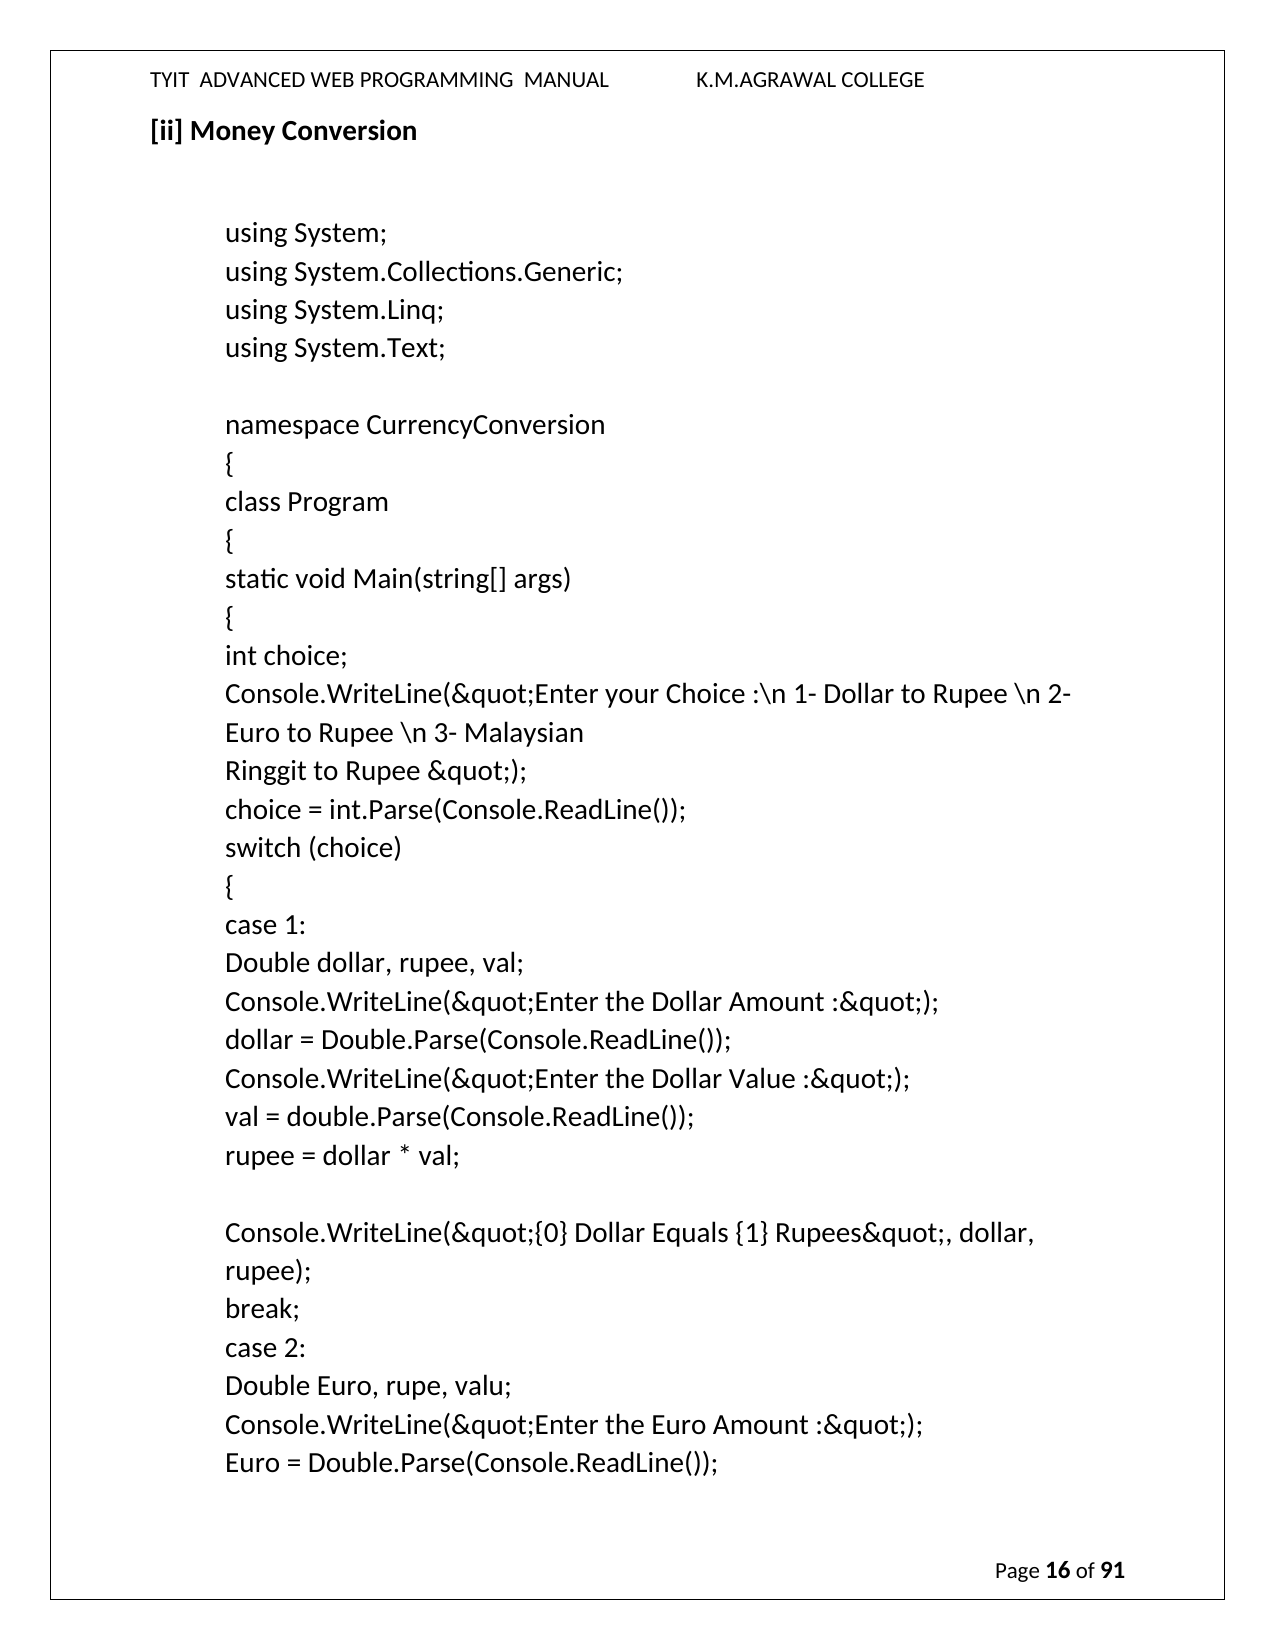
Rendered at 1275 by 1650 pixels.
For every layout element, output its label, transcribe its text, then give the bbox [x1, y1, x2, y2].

list Console.WriteLine(&quot;Enter the Dollar Value :&quot;); [225, 1060, 1125, 1096]
list { [225, 868, 1125, 903]
list dollar = Double.Parse(Console.ReadLine()); [225, 1021, 1125, 1057]
list using System; [225, 214, 1125, 250]
list { [225, 445, 1125, 481]
list int choice; [225, 637, 1125, 673]
list switch (choice) [225, 829, 1125, 865]
list Console.WriteLine(&quot;Enter your Choice :\n 1- Dollar to Rupee \n 2- Euro to Rupee \n 3- Malaysian [225, 676, 1125, 749]
list using System.Text; [225, 329, 1125, 365]
list Console.WriteLine(&quot;Enter the Dollar Amount :&quot;); [225, 983, 1125, 1019]
list class Program [225, 483, 1125, 519]
list Double dollar, rupee, val; [225, 944, 1125, 980]
list { [225, 599, 1125, 634]
list case 2: [225, 1329, 1125, 1364]
list choice = int.Parse(Console.ReadLine()); [225, 791, 1125, 826]
list rupee = dollar * val; [225, 1137, 1125, 1172]
list static void Main(string[] args) [225, 560, 1125, 596]
list { [225, 522, 1125, 557]
list using System.Collections.Generic; [225, 253, 1125, 288]
list Ringgit to Rupee &quot;); [225, 752, 1125, 788]
list Euro = Double.Parse(Console.ReadLine()); [225, 1444, 1125, 1480]
list break; [225, 1291, 1125, 1326]
list Console.WriteLine(&quot;{0} Dollar Equals {1} Rupees&quot;, dollar, rupee); [225, 1214, 1125, 1288]
list using System.Linq; [225, 291, 1125, 327]
text [ii] Money Conversion [150, 112, 1125, 148]
list namespace CurrencyConversion [225, 406, 1125, 442]
list val = double.Parse(Console.ReadLine()); [225, 1098, 1125, 1134]
list Console.WriteLine(&quot;Enter the Euro Amount :&quot;); [225, 1406, 1125, 1441]
list case 1: [225, 906, 1125, 942]
list Double Euro, rupe, valu; [225, 1367, 1125, 1403]
